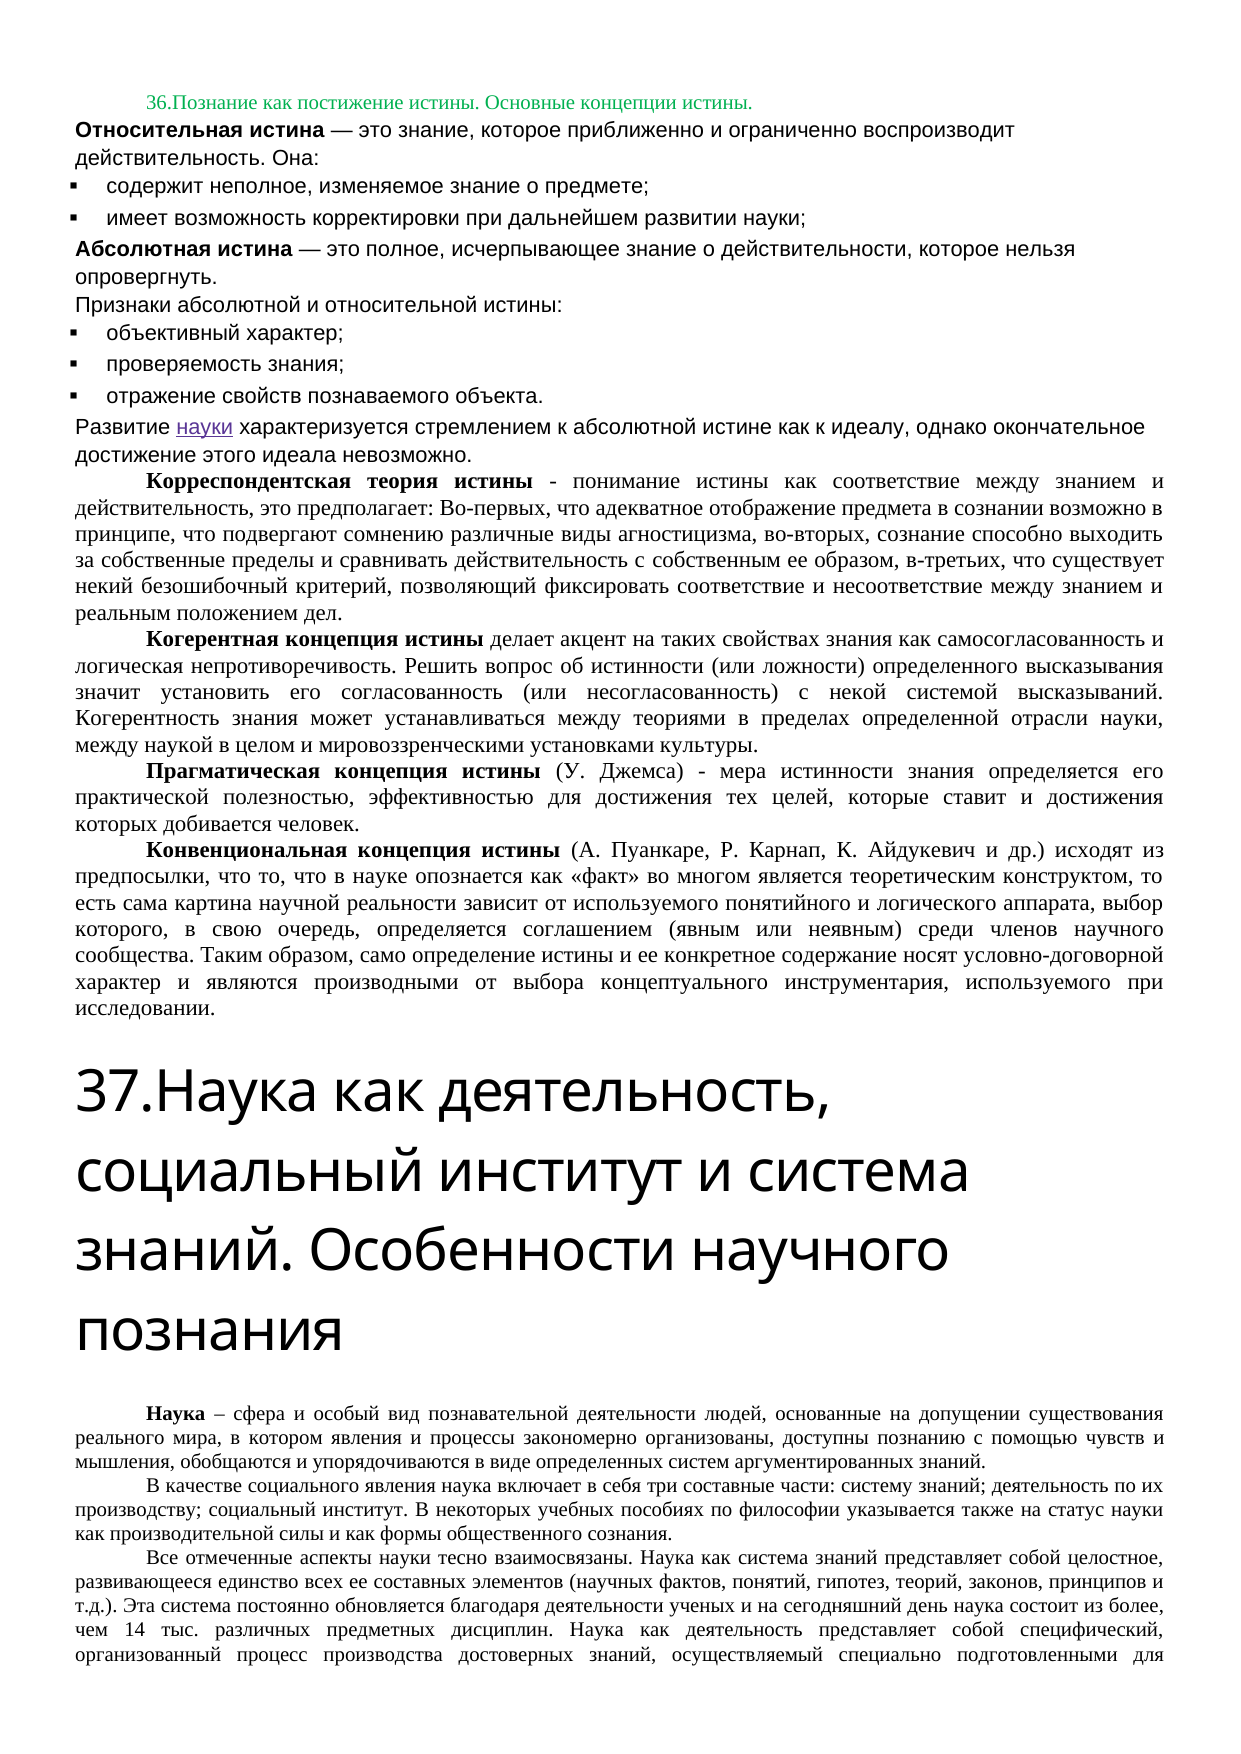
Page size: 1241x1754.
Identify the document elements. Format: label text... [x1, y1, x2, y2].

text Признаки абсолютной и относительной истины: [75, 289, 1165, 317]
text Прагматическая концепция истины (У. Джемса) - мера истинности знания определяется его практической полезностью, эффективностью для достижения тех целей, которые ставит и достижения которых добивается человек. [75, 757, 1165, 836]
text Наука – сфера и особый вид познавательной деятельности людей, основанные на допущении существования реального мира, в котором явления и процессы закономерно организованы, доступны познанию с помощью чувств и мышления, обобщаются и упорядочиваются в виде определенных систем аргументированных знаний. [75, 1401, 1165, 1473]
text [75, 1545, 1165, 1666]
list имеет возможность корректировки при дальнейшем развитии науки; [69, 202, 1165, 230]
text В качестве социального явления наука включает в себя три составные части: систему знаний; деятельность по их производству; социальный институт. В некоторых учебных пособиях по философии указывается также на статус науки как производительной силы и как формы общественного сознания. [75, 1473, 1165, 1545]
text Когерентная концепция истины делает акцент на таких свойствах знания как самосогласованность и логическая непротиворечивость. Решить вопрос об истинности (или ложности) определенного высказывания значит установить его согласованность (или несогласованность) с некой системой высказываний. Когерентность знания может устанавливаться между теориями в пределах определенной отрасли науки, между наукой в целом и мировоззренческими установками культуры. [75, 625, 1165, 757]
list объективный характер; [69, 317, 1165, 345]
list проверяемость знания; [69, 348, 1165, 377]
text Абсолютная истина — это полное, исчерпывающее знание о действительности, которое нельзя опровергнуть. [75, 233, 1165, 289]
text Корреспондентская теория истины - понимание истины как соответствие между знанием и действительность, это предполагает: Во-первых, что адекватное отображение предмета в сознании возможно в принципе, что подвергают сомнению различные виды агностицизма, во-вторых, сознание способно выходить за собственные пределы и сравнивать действительность с собственным ее образом, в-третьих, что существует некий безошибочный критерий, позволяющий фиксировать соответствие и несоответствие между знанием и реальным положением дел. [75, 467, 1165, 625]
list содержит неполное, изменяемое знание о предмете; [69, 170, 1165, 198]
title 37.Наука как деятельность, социальный институт и система знаний. Особенности научного познания [75, 1049, 1165, 1367]
text Конвенциональная концепция истины (А. Пуанкаре, Р. Карнап, К. Айдукевич и др.) исходят из предпосылки, что то, что в науке опознается как «факт» во многом является теоретическим конструктом, то есть сама картина научной реальности зависит от используемого понятийного и логического аппарата, выбор которого, в свою очередь, определяется соглашением (явным или неявным) среди членов научного сообщества. Таким образом, само определение истины и ее конкретное содержание носят условно-договорной характер и являются производными от выбора концептуального инструментария, используемого при исследовании. [75, 836, 1165, 1021]
text 36.Познание как постижение истины. Основные концепции истины. [75, 90, 1165, 114]
text Относительная истина — это знание, которое приближенно и ограниченно воспроизводит действительность. Она: [75, 114, 1165, 170]
text Развитие науки характеризуется стремлением к абсолютной истине как к идеалу, однако окончательное достижение этого идеала невозможно. [75, 411, 1165, 467]
list отражение свойств познаваемого объекта. [69, 380, 1165, 408]
